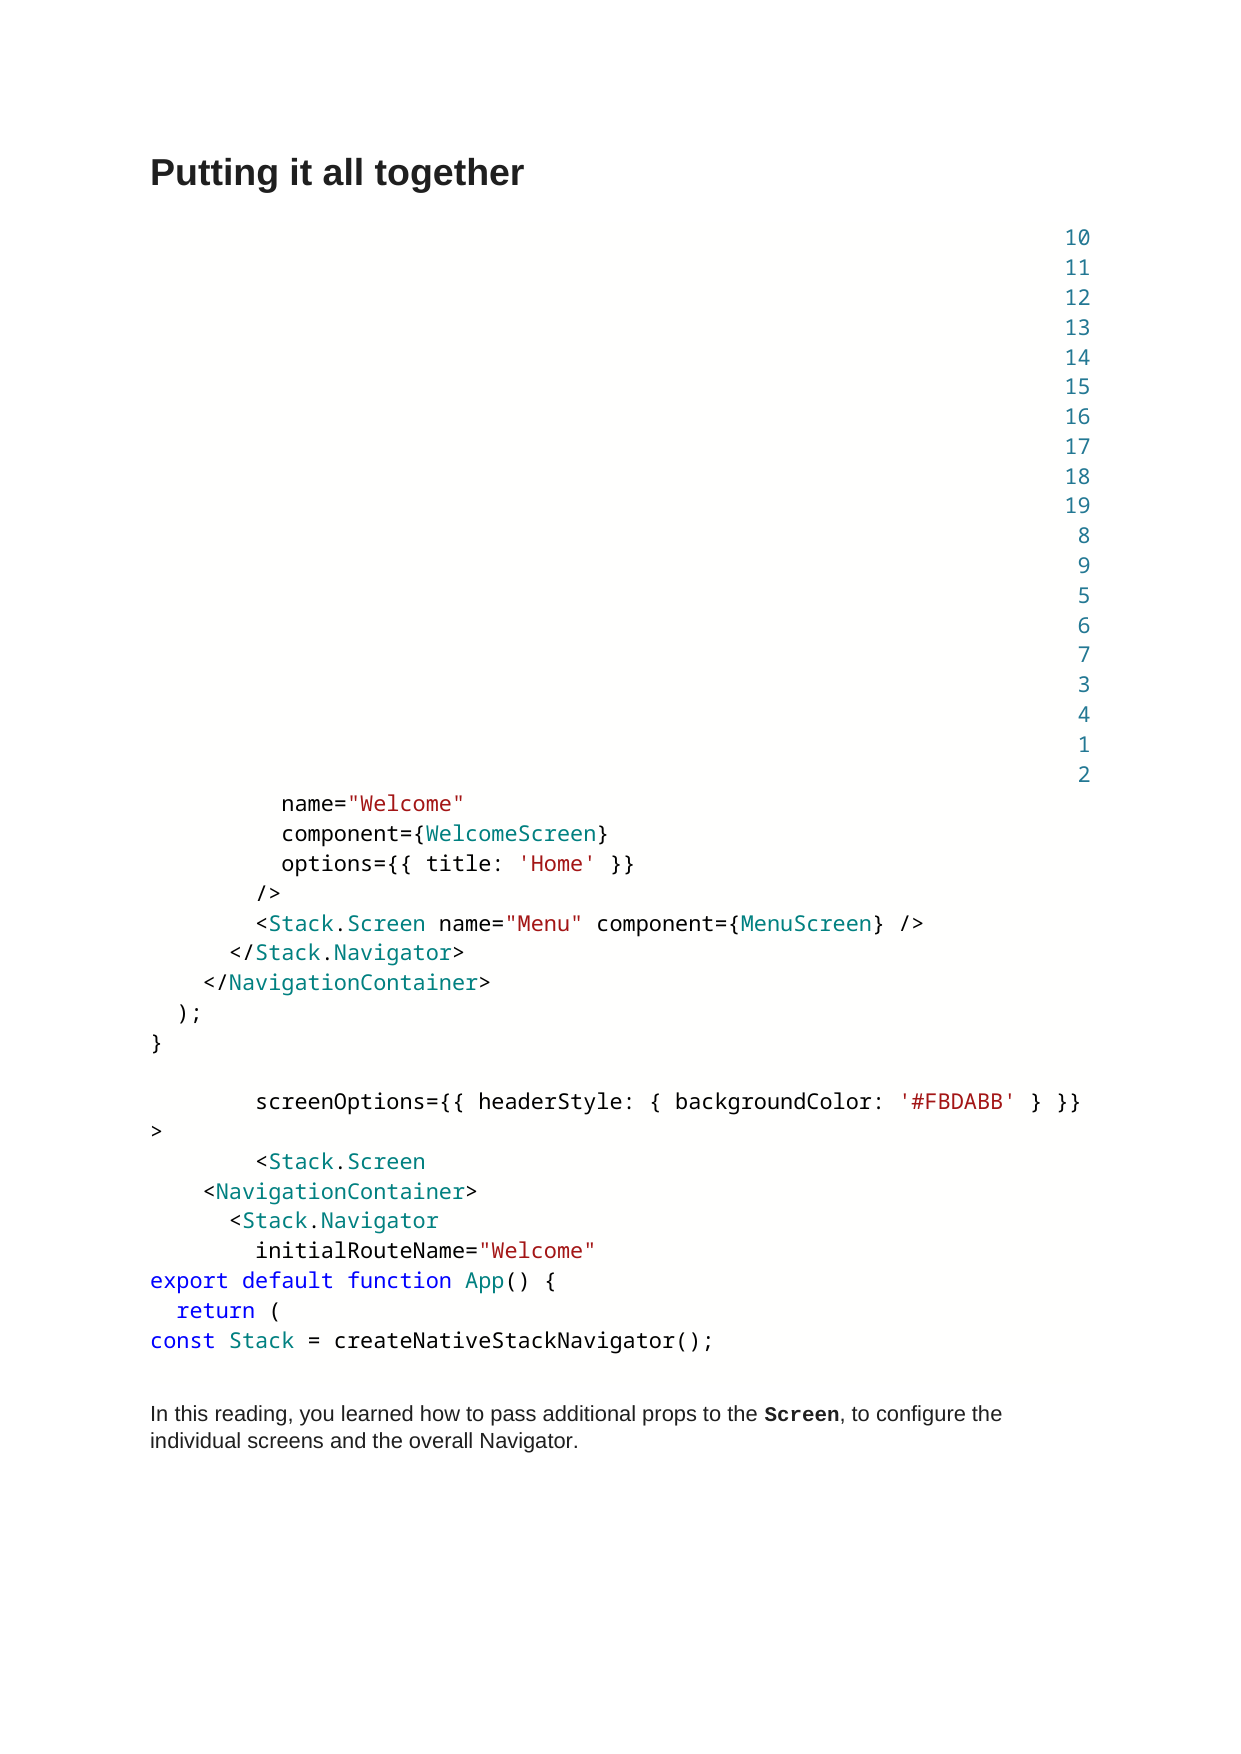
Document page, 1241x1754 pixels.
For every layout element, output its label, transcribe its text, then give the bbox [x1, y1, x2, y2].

text 11 [150, 252, 1090, 282]
text 7 [150, 639, 1090, 669]
text 19 [150, 490, 1090, 520]
text } [150, 1027, 1090, 1056]
text 13 [150, 312, 1090, 341]
text 17 [150, 431, 1090, 461]
text 1 [150, 729, 1090, 758]
text <Stack.Screen [150, 1146, 1090, 1176]
text ); [150, 997, 1090, 1027]
text 8 [150, 520, 1090, 550]
text </Stack.Navigator> [150, 937, 1090, 967]
text 16 [150, 401, 1090, 431]
text Putting it all together [150, 150, 1090, 193]
text component={WelcomeScreen} [150, 818, 1090, 848]
text 4 [150, 699, 1090, 729]
text /> [150, 878, 1090, 907]
text 14 [150, 341, 1090, 371]
text name="Welcome" [150, 788, 1090, 818]
text options={{ title: 'Home' }} [150, 848, 1090, 878]
text screenOptions={{ headerStyle: { backgroundColor: '#FBDABB' } }}> [150, 1086, 1090, 1146]
text return ( [150, 1295, 1090, 1324]
text const Stack = createNativeStackNavigator(); [150, 1324, 1090, 1354]
text 2 [150, 758, 1090, 788]
text 15 [150, 371, 1090, 401]
text 12 [150, 282, 1090, 312]
text 9 [150, 550, 1090, 580]
text In this reading, you learned how to pass additional props to the Screen, to configure the individual screens and the overall Navigator. [150, 1401, 1090, 1453]
text 6 [150, 609, 1090, 639]
text <Stack.Navigator [150, 1205, 1090, 1235]
text 18 [150, 461, 1090, 490]
text <Stack.Screen name="Menu" component={MenuScreen} /> [150, 907, 1090, 937]
text 5 [150, 580, 1090, 609]
text 3 [150, 669, 1090, 699]
text initialRouteName="Welcome" [150, 1235, 1090, 1265]
text 10 [150, 222, 1090, 252]
text <NavigationContainer> [150, 1176, 1090, 1205]
text </NavigationContainer> [150, 967, 1090, 997]
text export default function App() { [150, 1265, 1090, 1295]
